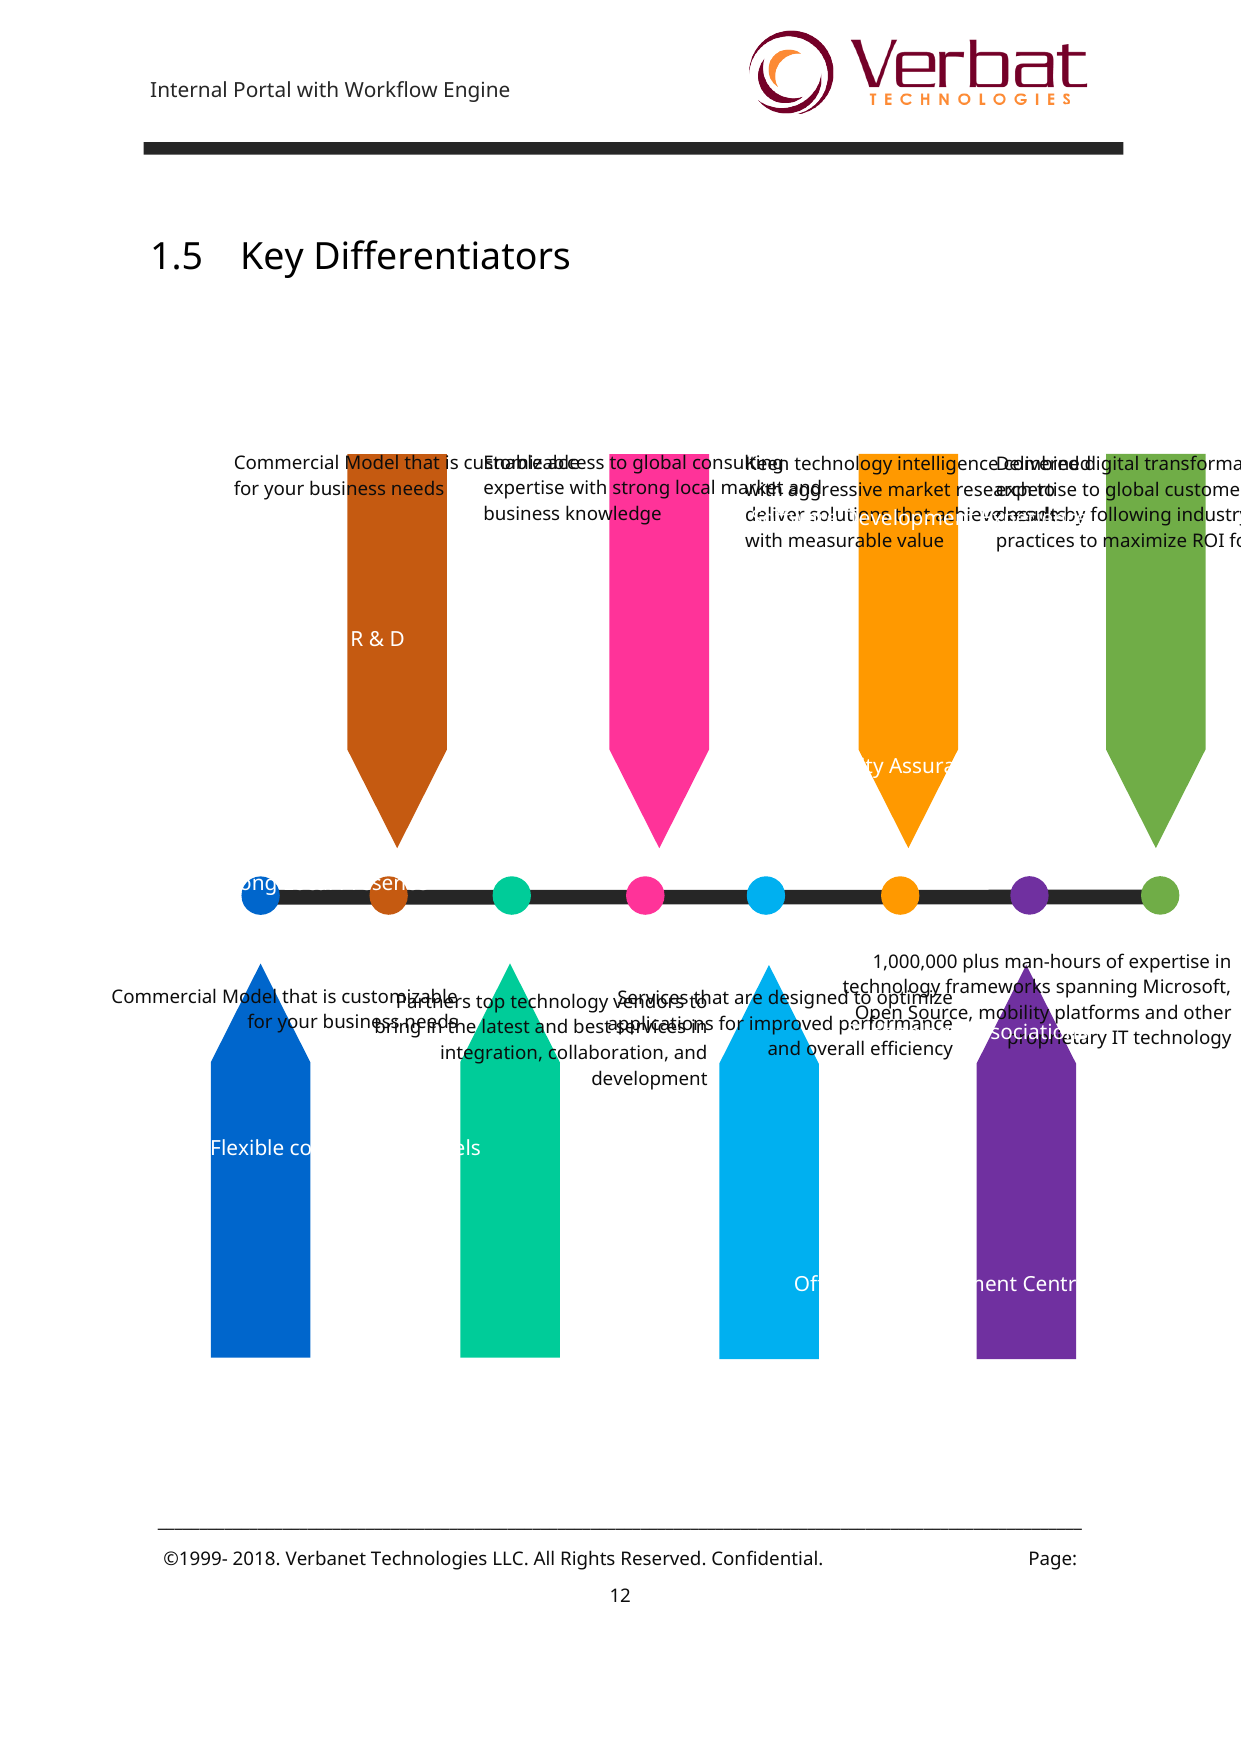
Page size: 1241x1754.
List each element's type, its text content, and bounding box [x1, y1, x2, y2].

picture [745, 26, 1089, 114]
subtitle Key Differentiators [150, 229, 1090, 280]
